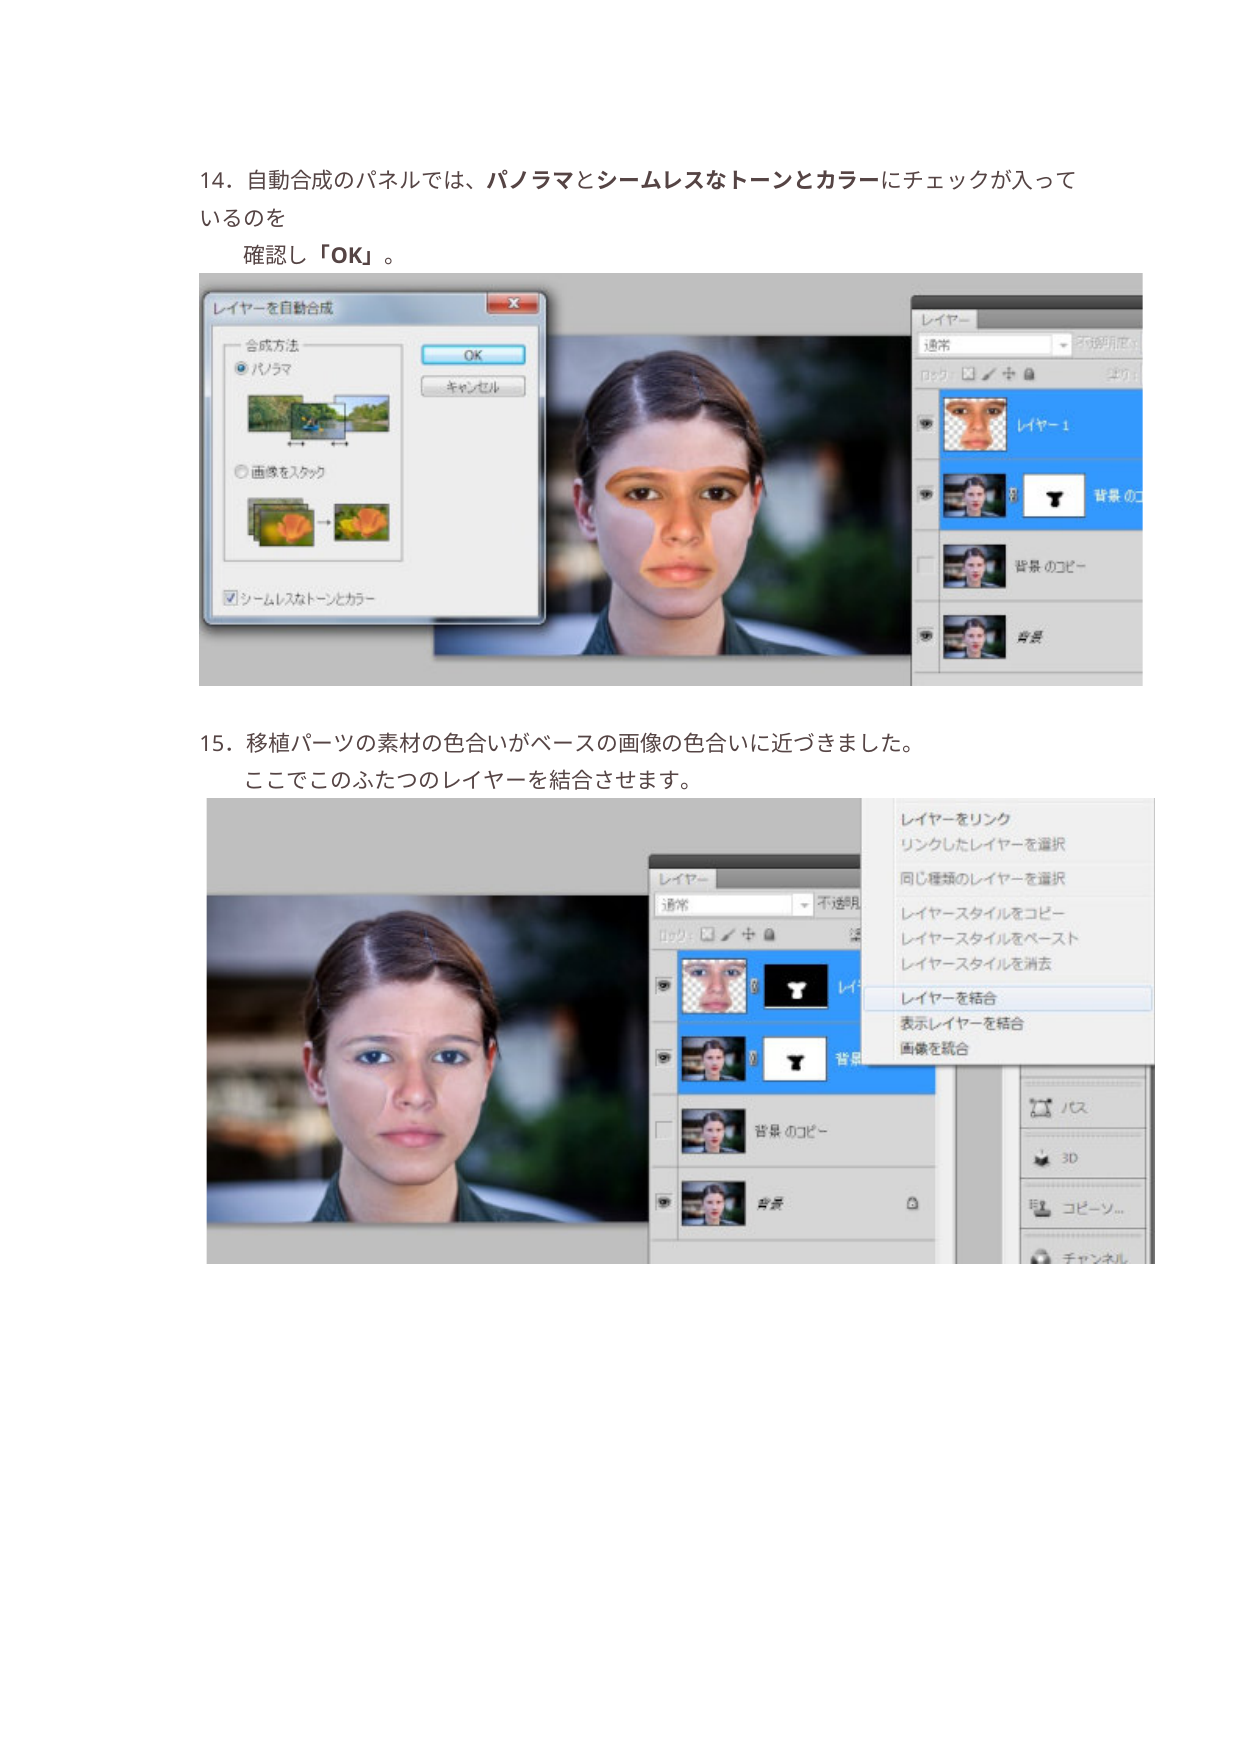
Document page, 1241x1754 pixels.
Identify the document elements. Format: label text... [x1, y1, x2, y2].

text 14．自動合成のパネルでは、パノラマとシームレスなトーンとカラーにチェックが入っているのを [199, 161, 1093, 236]
picture [199, 273, 1143, 686]
text 15．移植パーツの素材の色合いがベースの画像の色合いに近づきました。 [199, 723, 1093, 761]
picture [206, 798, 1155, 1264]
text ここでこのふたつのレイヤーを結合させます。 [199, 761, 1093, 798]
text 確認し「OK」。 [199, 236, 1093, 273]
